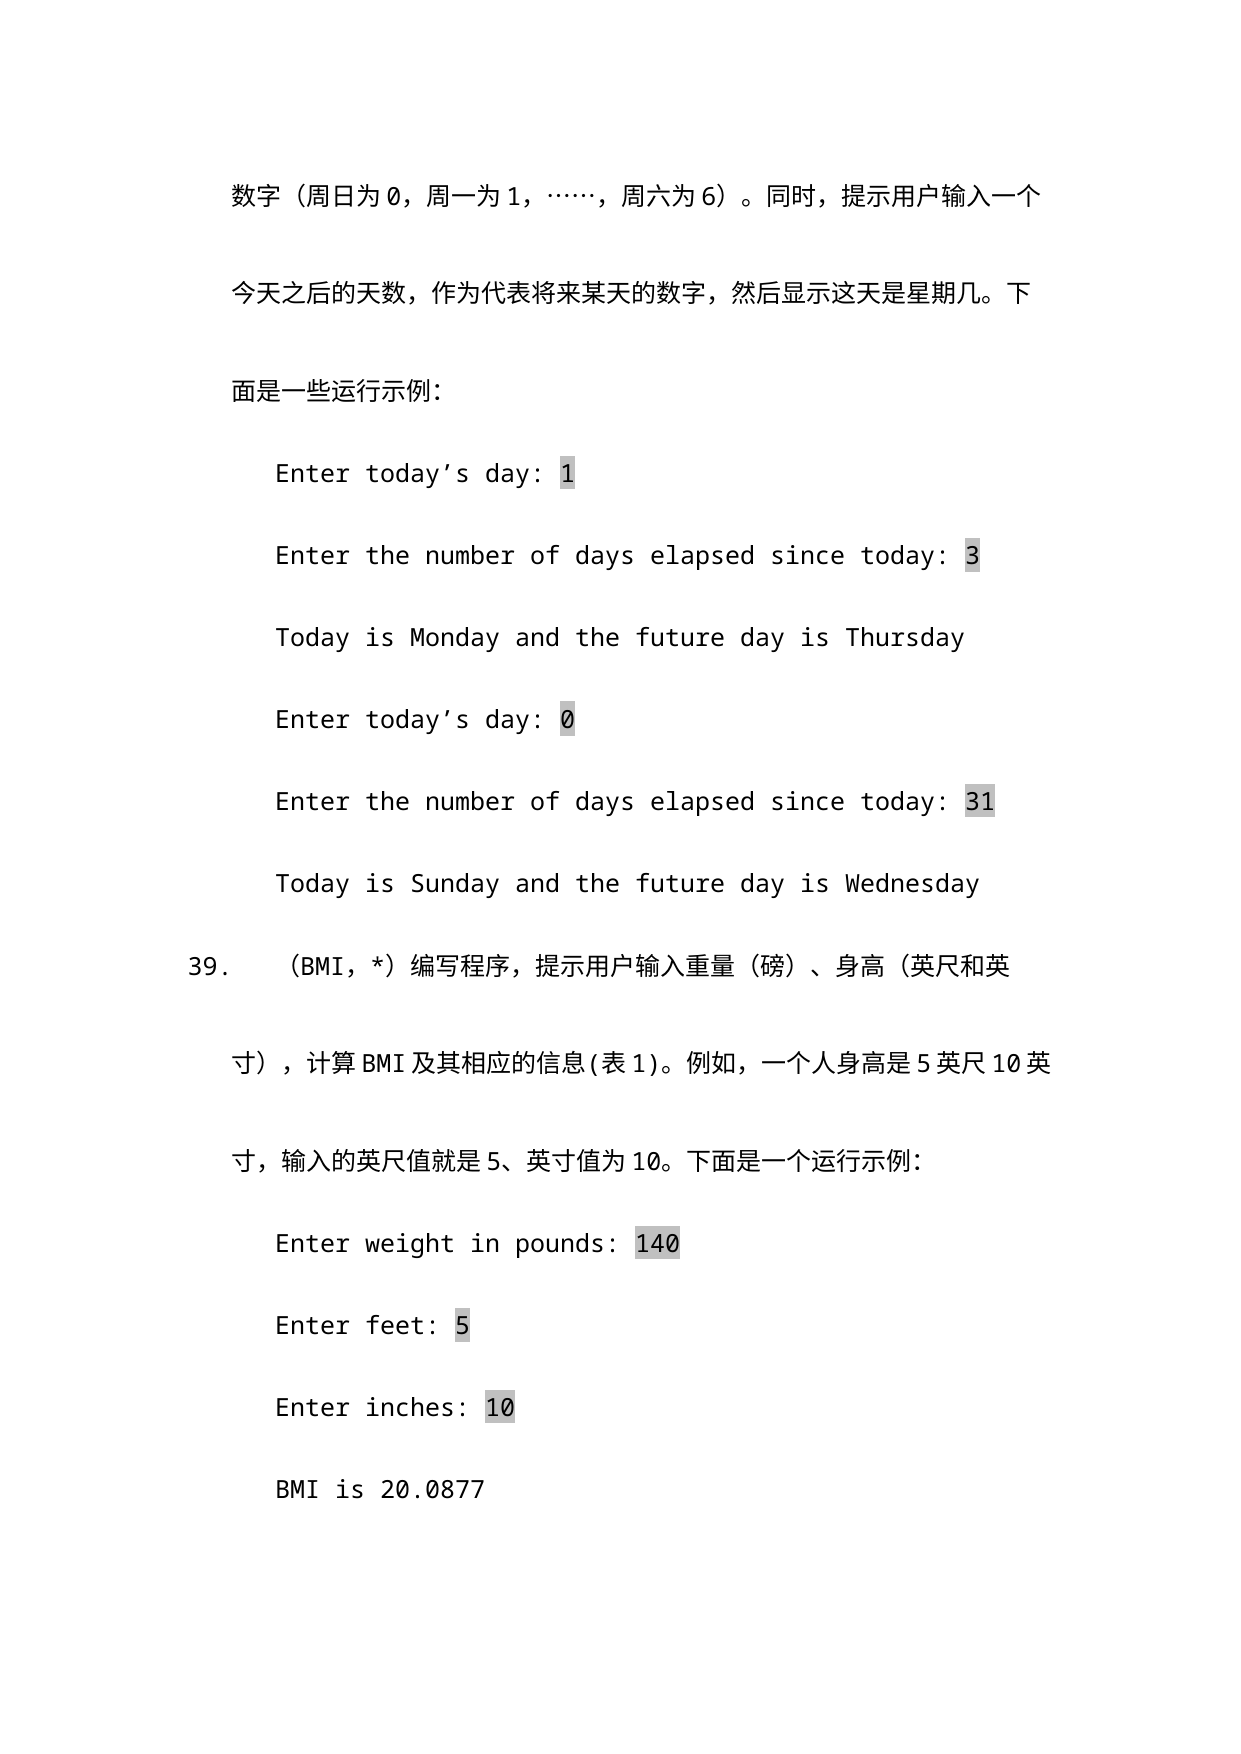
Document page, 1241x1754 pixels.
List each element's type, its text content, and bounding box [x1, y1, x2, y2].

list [187, 162, 1053, 422]
list Enter inches: 10 [275, 1374, 1053, 1439]
list Enter feet: 5 [275, 1292, 1053, 1357]
text Enter today’s day: 0 [275, 686, 1053, 751]
text Enter the number of days elapsed since today: 3 [275, 522, 1053, 587]
list BMI is 20.0877 [275, 1456, 1053, 1521]
text Enter today’s day: 1 [275, 440, 1053, 505]
text Enter the number of days elapsed since today: 31 [275, 768, 1053, 833]
list （BMI，*）编写程序，提示用户输入重量（磅）、身高（英尺和英寸），计算BMI及其相应的信息(表1)。例如，一个人身高是5英尺10英寸，输入的英尺值就是5、英寸值为10。下面是一个运行示例： [187, 932, 1053, 1192]
text Today is Sunday and the future day is Wednesday [275, 850, 1053, 915]
text Today is Monday and the future day is Thursday [275, 604, 1053, 669]
list Enter weight in pounds: 140 [275, 1210, 1053, 1275]
